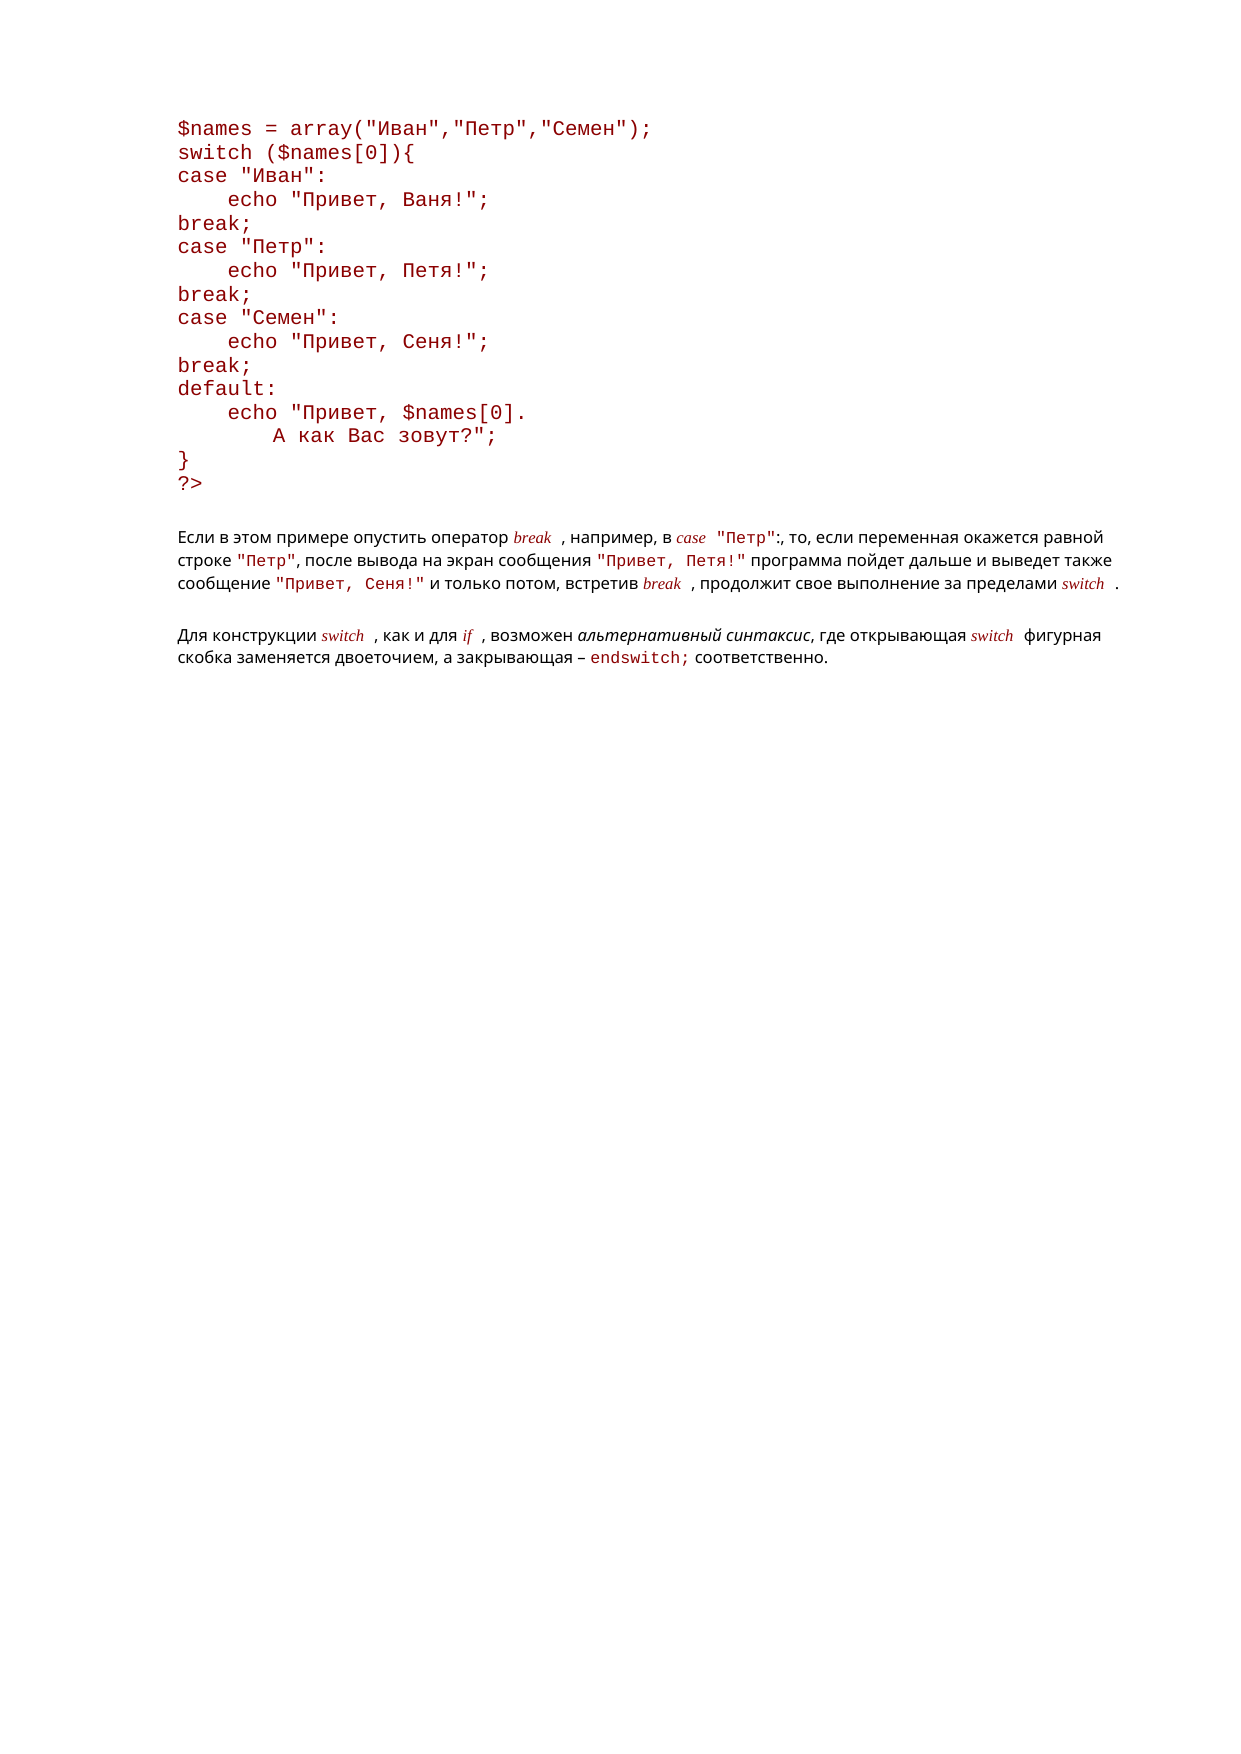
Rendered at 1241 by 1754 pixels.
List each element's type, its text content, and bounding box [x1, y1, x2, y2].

text } [177, 449, 1152, 473]
text switch ($names[0]){ [177, 142, 1152, 165]
text break; [177, 354, 1152, 378]
text break; [177, 213, 1152, 236]
text ?> [177, 473, 1152, 496]
text echo "Привет, Ваня!"; [177, 189, 1152, 213]
text Для конструкции switch , как и для if , возможен альтернативный синтаксис, где открывающая switch фигурная скобка заменяется двоеточием, а закрывающая – endswitch; соответственно. [177, 623, 1152, 669]
text echo "Привет, Петя!"; [177, 260, 1152, 284]
text default: [177, 378, 1152, 402]
text case "Петр": [177, 236, 1152, 260]
text echo "Привет, Сеня!"; [177, 331, 1152, 354]
text Если в этом примере опустить оператор break , например, в case "Петр":, то, если переменная окажется равной строке "Петр", после вывода на экран сообщения "Привет, Петя!" программа пойдет дальше и выведет также сообщение "Привет, Сеня!" и только потом, встретив break , продолжит свое выполнение за пределами switch . [177, 526, 1152, 594]
text case "Семен": [177, 307, 1152, 331]
text $names = array("Иван","Петр","Семен"); [177, 118, 1152, 142]
text А как Вас зовут?"; [177, 426, 1152, 449]
text break; [177, 284, 1152, 307]
text case "Иван": [177, 165, 1152, 189]
text echo "Привет, $names[0]. [177, 402, 1152, 426]
